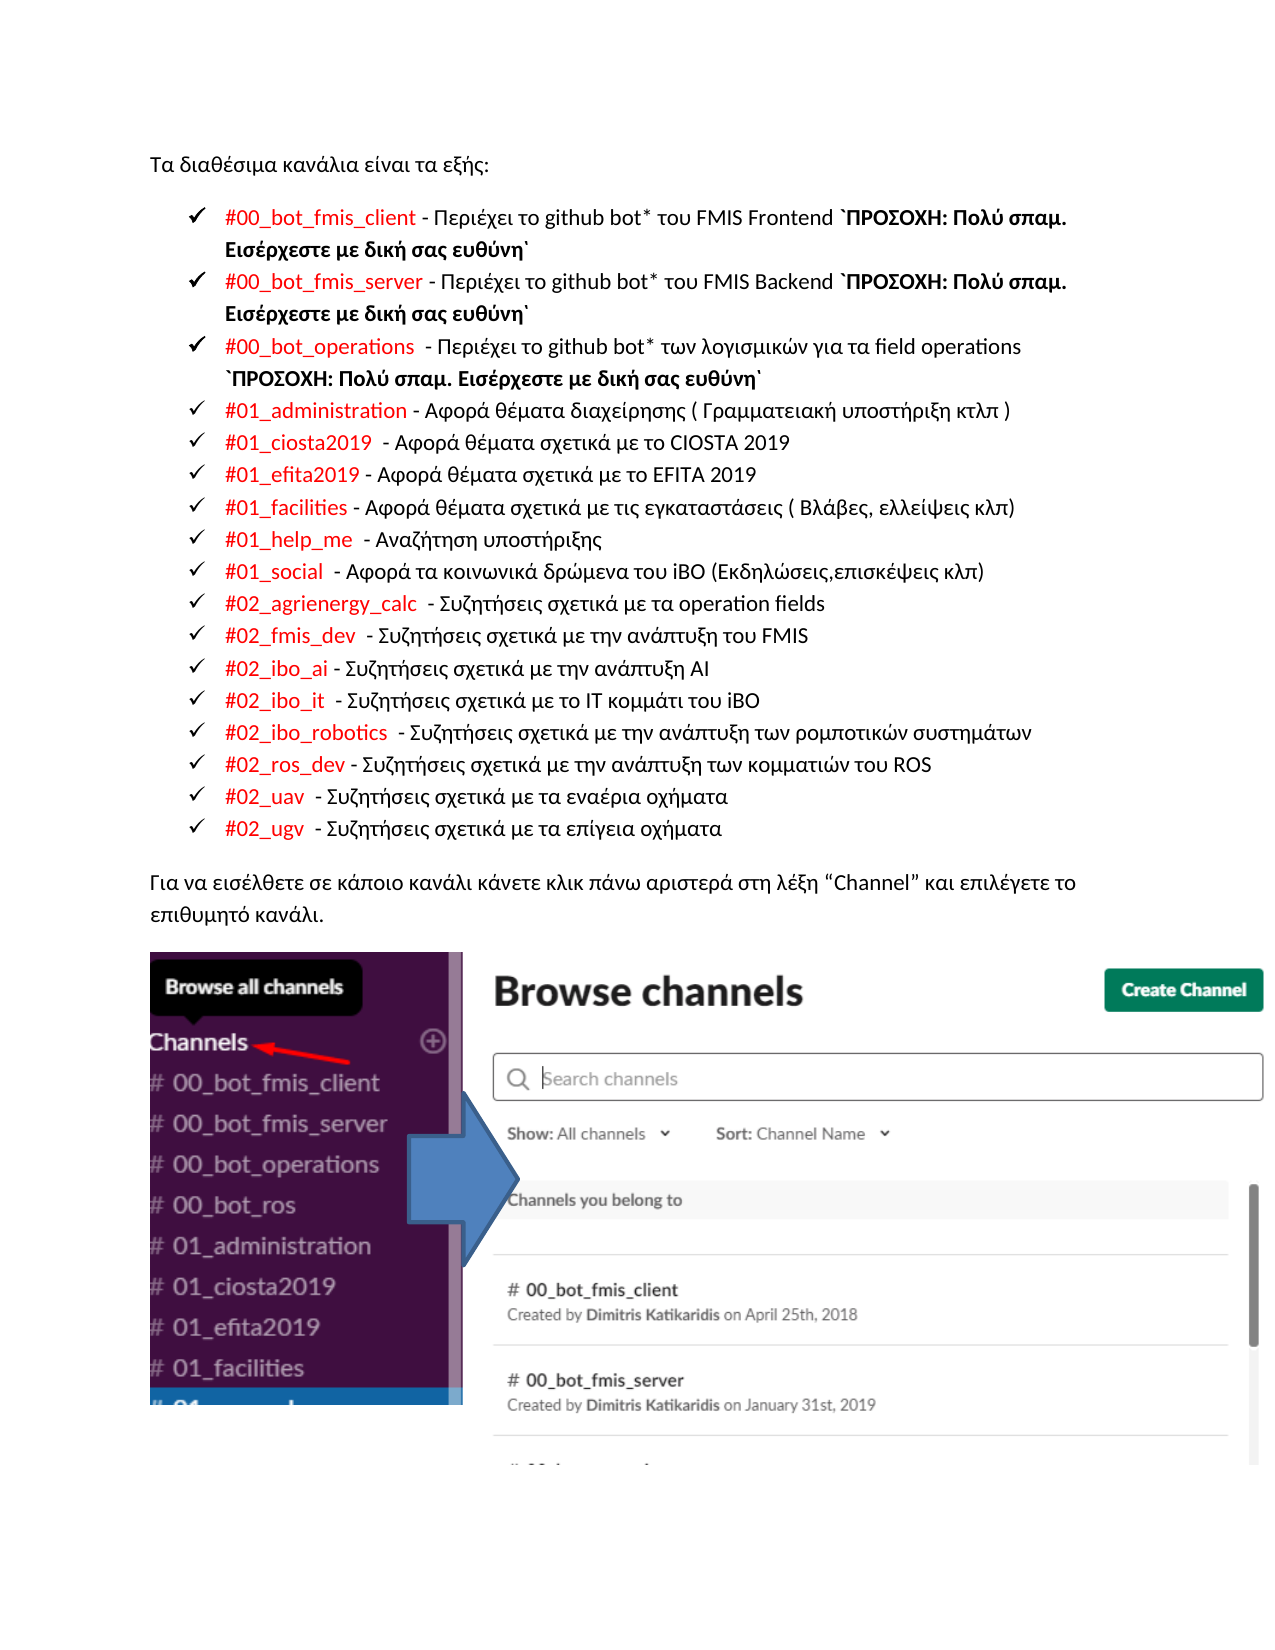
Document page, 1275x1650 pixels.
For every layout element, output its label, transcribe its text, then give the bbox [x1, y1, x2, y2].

list #02_fmis_dev - Συζητήσεις σχετικά με την ανάπτυξη του FMIS [187, 621, 1125, 649]
list #02_ibo_robotics - Συζητήσεις σχετικά με την ανάπτυξη των ρομποτικών συστημάτων [187, 718, 1125, 746]
list #02_ibo_it - Συζητήσεις σχετικά με το ΙΤ κομμάτι του iBO [187, 686, 1125, 714]
list #01_social - Αφορά τα κοινωνικά δρώμενα του iBO (Εκδηλώσεις,επισκέψεις κλπ) [187, 557, 1125, 585]
text Για να εισέλθετε σε κάποιο κανάλι κάνετε κλικ πάνω αριστερά στη λέξη “Channel” και επιλέγετε το επιθυμητό κανάλι. [150, 868, 1125, 928]
list #01_administration - Αφορά θέματα διαχείρησης ( Γραμματειακή υποστήριξη κτλπ ) [187, 396, 1125, 424]
list #00_bot_fmis_server - Περιέχει το github bot* του FMIS Backend `ΠΡΟΣΟΧΗ: Πολύ σπαμ. Εισέρχεστε με δική σας ευθύνη` [187, 267, 1125, 328]
text Τα διαθέσιμα κανάλια είναι τα εξής: [150, 150, 1125, 178]
list #02_uav - Συζητήσεις σχετικά με τα εναέρια οχήματα [187, 782, 1125, 810]
picture [150, 924, 1275, 1465]
list #01_efita2019 - Αφορά θέματα σχετικά με το EFITA 2019 [187, 461, 1125, 488]
list #01_ciosta2019 - Αφορά θέματα σχετικά με το CIOSTA 2019 [187, 428, 1125, 456]
list #00_bot_operations - Περιέχει το github bot* των λογισμικών για τα field operations `ΠΡΟΣΟΧΗ: Πολύ σπαμ. Εισέρχεστε με δική σας ευθύνη` [187, 332, 1125, 392]
list #02_agrienergy_calc - Συζητήσεις σχετικά με τα operation fields [187, 589, 1125, 617]
list #02_ros_dev - Συζητήσεις σχετικά με την ανάπτυξη των κομματιών του ROS [187, 750, 1125, 778]
list #02_ugv - Συζητήσεις σχετικά με τα επίγεια οχήματα [187, 814, 1125, 843]
list #02_ibo_ai - Συζητήσεις σχετικά με την ανάπτυξη AI [187, 654, 1125, 682]
list #00_bot_fmis_client - Περιέχει το github bot* του FMIS Frontend `ΠΡΟΣΟΧΗ: Πολύ σπαμ. Εισέρχεστε με δική σας ευθύνη` [187, 203, 1125, 263]
list #01_facilities - Αφορά θέματα σχετικά με τις εγκαταστάσεις ( Βλάβες, ελλείψεις κλπ) [187, 493, 1125, 521]
list #01_help_me - Αναζήτηση υποστήριξης [187, 525, 1125, 553]
